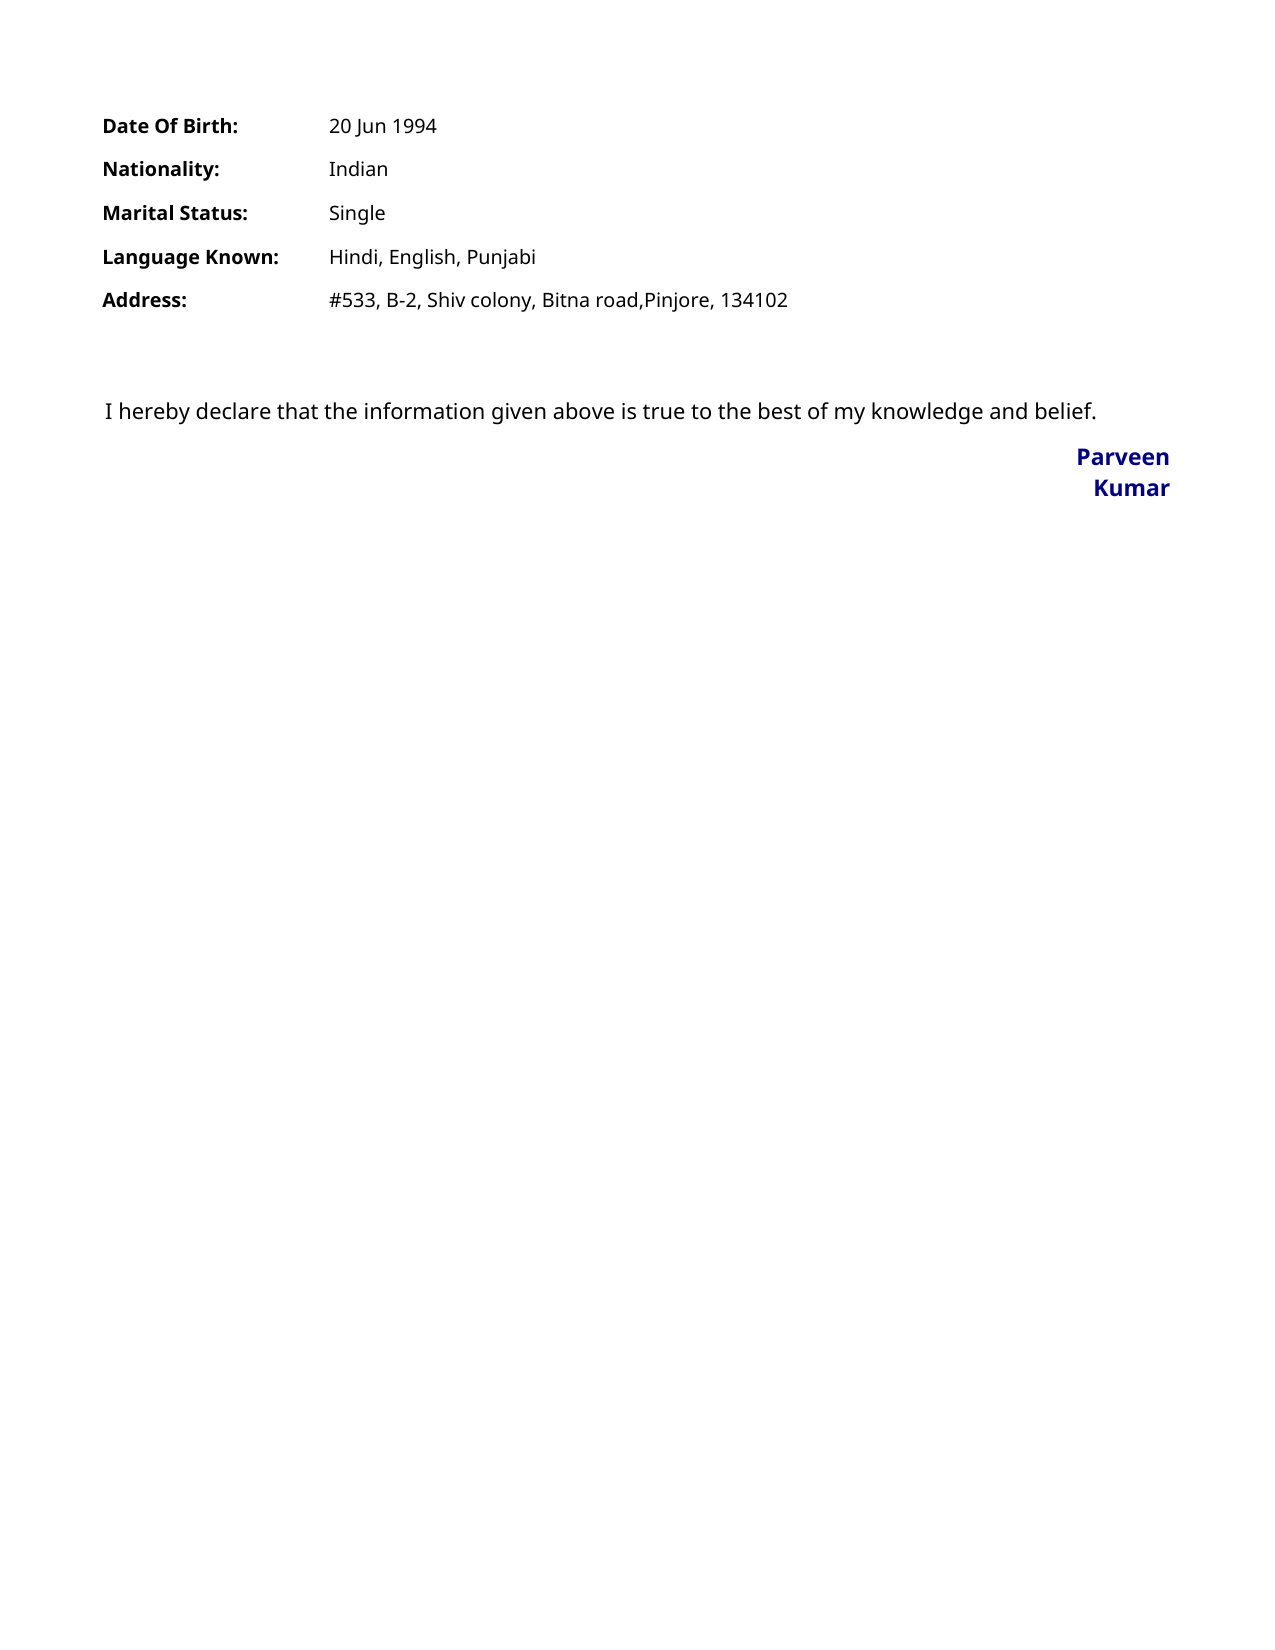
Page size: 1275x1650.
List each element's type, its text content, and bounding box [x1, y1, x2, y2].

table_cell #533, B-2, Shiv colony, Bitna road,Pinjore, 134102 [321, 278, 1181, 322]
text I hereby declare that the information given above is true to the best of my knowledge and belief. [105, 396, 1170, 426]
table_cell Language Known: [94, 235, 321, 278]
table_cell Nationality: [94, 148, 321, 191]
table_cell Address: [94, 278, 321, 322]
table_cell Indian [321, 148, 1181, 191]
table_cell Single [321, 191, 1181, 235]
table_cell Hindi, English, Punjabi [321, 235, 1181, 278]
table_header 20 Jun 1994 [321, 104, 1181, 147]
text Parveen Kumar [105, 441, 1170, 503]
table_header Date Of Birth: [94, 104, 321, 147]
table_cell Marital Status: [94, 191, 321, 235]
